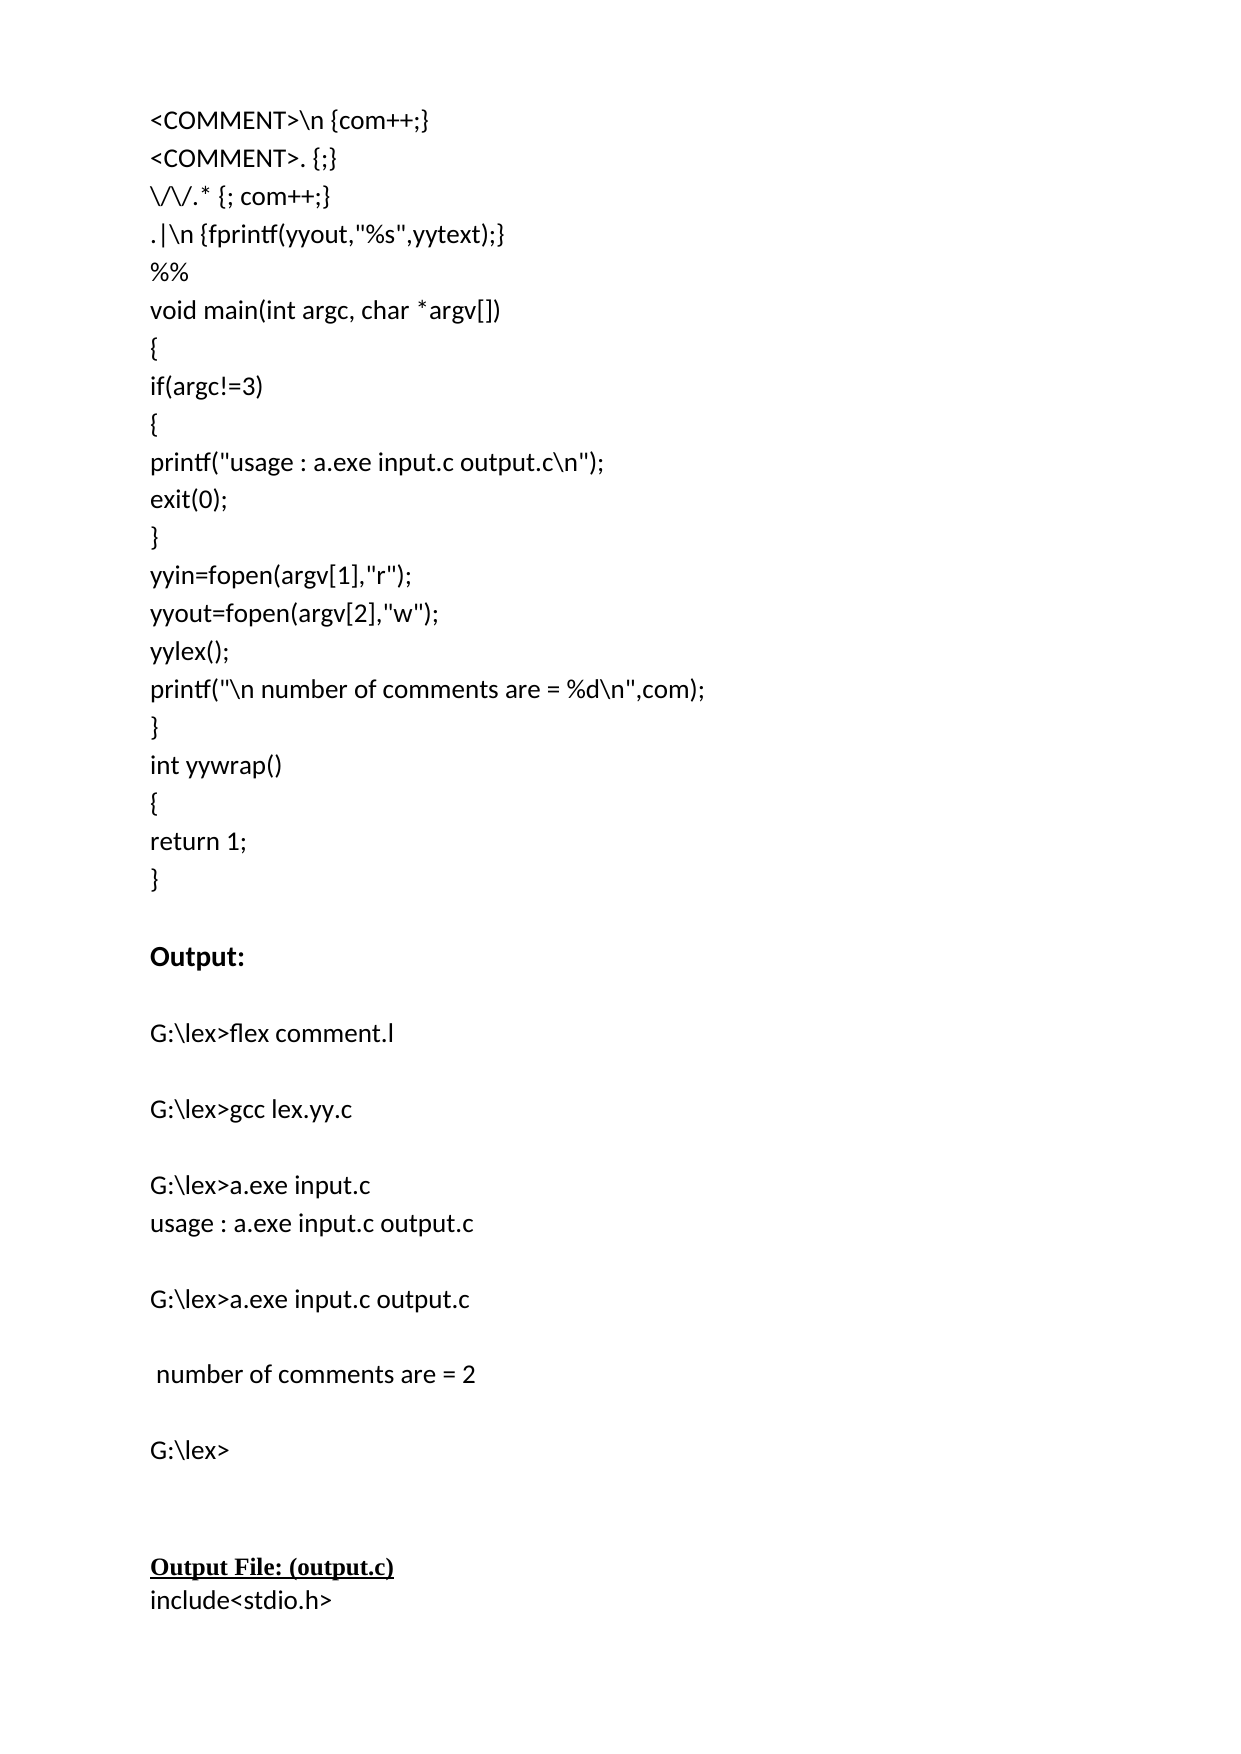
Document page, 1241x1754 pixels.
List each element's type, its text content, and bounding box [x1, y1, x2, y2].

text } [150, 521, 1090, 553]
text } [150, 710, 1090, 743]
text exit(0); [150, 483, 1090, 516]
text yylex(); [150, 634, 1090, 667]
text { [150, 407, 1090, 440]
text .|\n {fprintf(yyout,"%s",yytext);} [150, 217, 1090, 250]
text printf("\n number of comments are = %d\n",com); [150, 672, 1090, 705]
text include<stdio.h> [150, 1583, 1090, 1617]
text yyin=fopen(argv[1],"r"); [150, 558, 1090, 591]
text \/\/.* {; com++;} [150, 179, 1090, 212]
text G:\lex>flex comment.l [150, 1016, 1090, 1049]
text G:\lex> [150, 1433, 1090, 1467]
text Output: [150, 938, 1090, 973]
text { [150, 331, 1090, 364]
text return 1; [150, 824, 1090, 857]
text void main(int argc, char *argv[]) [150, 293, 1090, 326]
text G:\lex>a.exe input.c [150, 1168, 1090, 1201]
text <COMMENT>. {;} [150, 141, 1090, 174]
text yyout=fopen(argv[2],"w"); [150, 596, 1090, 629]
text G:\lex>a.exe input.c output.c [150, 1282, 1090, 1315]
text usage : a.exe input.c output.c [150, 1206, 1090, 1239]
subtitle Output File: (output.c) [150, 1552, 1090, 1581]
text if(argc!=3) [150, 369, 1090, 402]
text %% [150, 255, 1090, 288]
text } [150, 862, 1090, 895]
text G:\lex>gcc lex.yy.c [150, 1092, 1090, 1125]
text int yywrap() [150, 748, 1090, 781]
text { [150, 786, 1090, 819]
text number of comments are = 2 [150, 1358, 1090, 1391]
text <COMMENT>\n {com++;} [150, 103, 1090, 136]
text printf("usage : a.exe input.c output.c\n"); [150, 445, 1090, 478]
